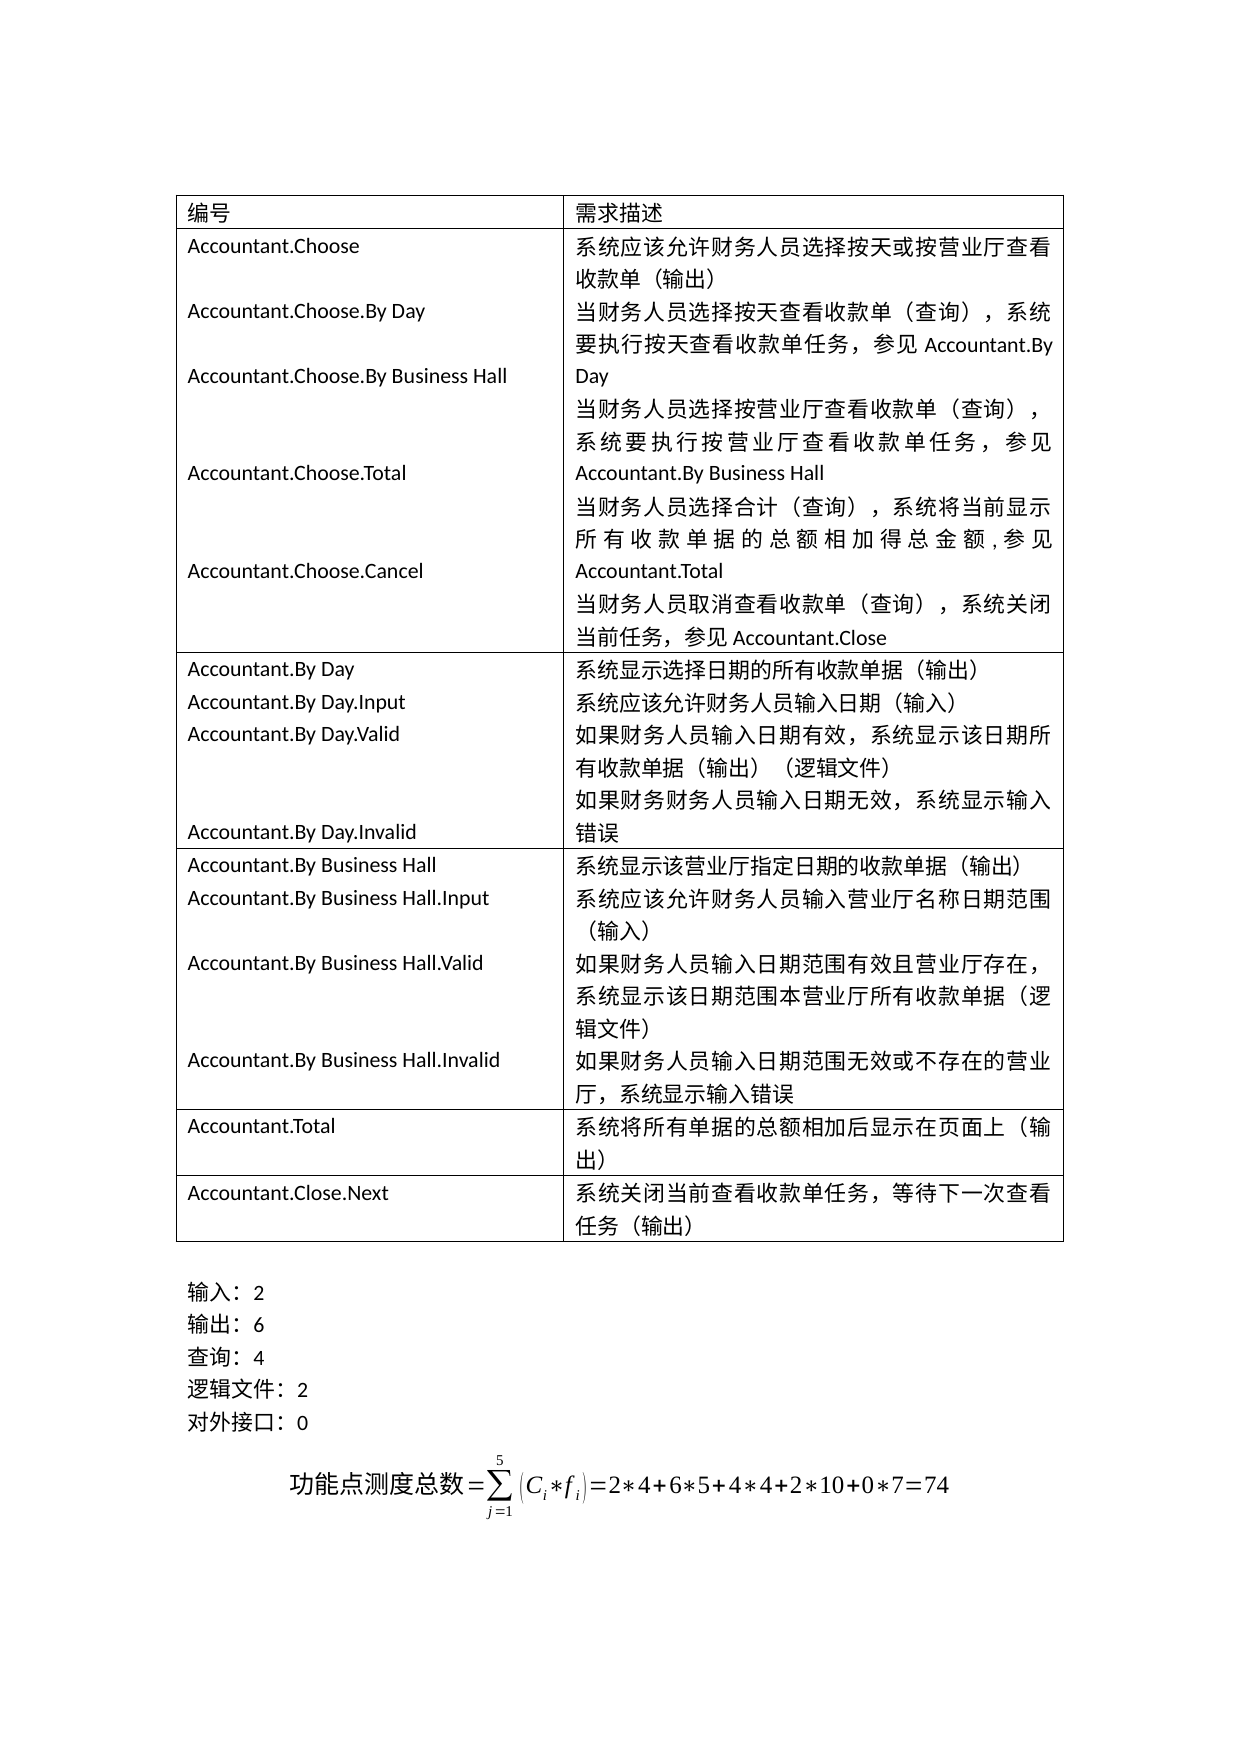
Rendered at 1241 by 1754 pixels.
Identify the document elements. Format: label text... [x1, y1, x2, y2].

table_cell Accountant.Choose Accountant.Choose.By Day Accountant.Choose.By Business Hall Accountant.Choose.Total Accountant.Choose.Cancel [177, 229, 563, 652]
table_cell 系统显示选择日期的所有收款单据（输出） 系统应该允许财务人员输入日期（输入） 如果财务人员输入日期有效，系统显示该日期所有收款单据（输出）（逻辑文件） 如果财务财务人员输入日期无效，系统显示输入错误 [564, 653, 1063, 848]
table_cell 系统关闭当前查看收款单任务，等待下一次查看任务（输出） [564, 1176, 1063, 1241]
table_cell 系统显示该营业厅指定日期的收款单据（输出） 系统应该允许财务人员输入营业厅名称日期范围（输入） 如果财务人员输入日期范围有效且营业厅存在，系统显示该日期范围本营业厅所有收款单据（逻辑文件） 如果财务人员输入日期范围无效或不存在的营业厅，系统显示输入错误 [564, 849, 1063, 1109]
table_cell Accountant.Total [177, 1110, 563, 1175]
table_cell Accountant.By Business Hall Accountant.By Business Hall.Input Accountant.By Business Hall.Valid Accountant.By Business Hall.Invalid [177, 849, 563, 1109]
text 输入：2 [187, 1274, 1053, 1307]
text 输出：6 [187, 1307, 1053, 1339]
table_cell Accountant.By Day Accountant.By Day.Input Accountant.By Day.Valid Accountant.By Day.Invalid [177, 653, 563, 848]
table_cell 系统应该允许财务人员选择按天或按营业厅查看收款单（输出） 当财务人员选择按天查看收款单（查询），系统要执行按天查看收款单任务，参见Accountant.By Day 当财务人员选择按营业厅查看收款单（查询），系统要执行按营业厅查看收款单任务，参见Accountant.By Business Hall 当财务人员选择合计（查询），系统将当前显示所有收款单据的总额相加得总金额,参见Accountant.Total 当财务人员取消查看收款单（查询），系统关闭当前任务，参见Accountant.Close [564, 229, 1063, 652]
table_header 需求描述 [564, 196, 1063, 228]
text 逻辑文件：2 [187, 1372, 1053, 1404]
text 查询：4 [187, 1339, 1053, 1372]
table_header 编号 [177, 196, 563, 228]
table_cell Accountant.Close.Next [177, 1176, 563, 1241]
text 对外接口：0 [187, 1404, 1053, 1437]
table_cell 系统将所有单据的总额相加后显示在页面上（输出） [564, 1110, 1063, 1175]
